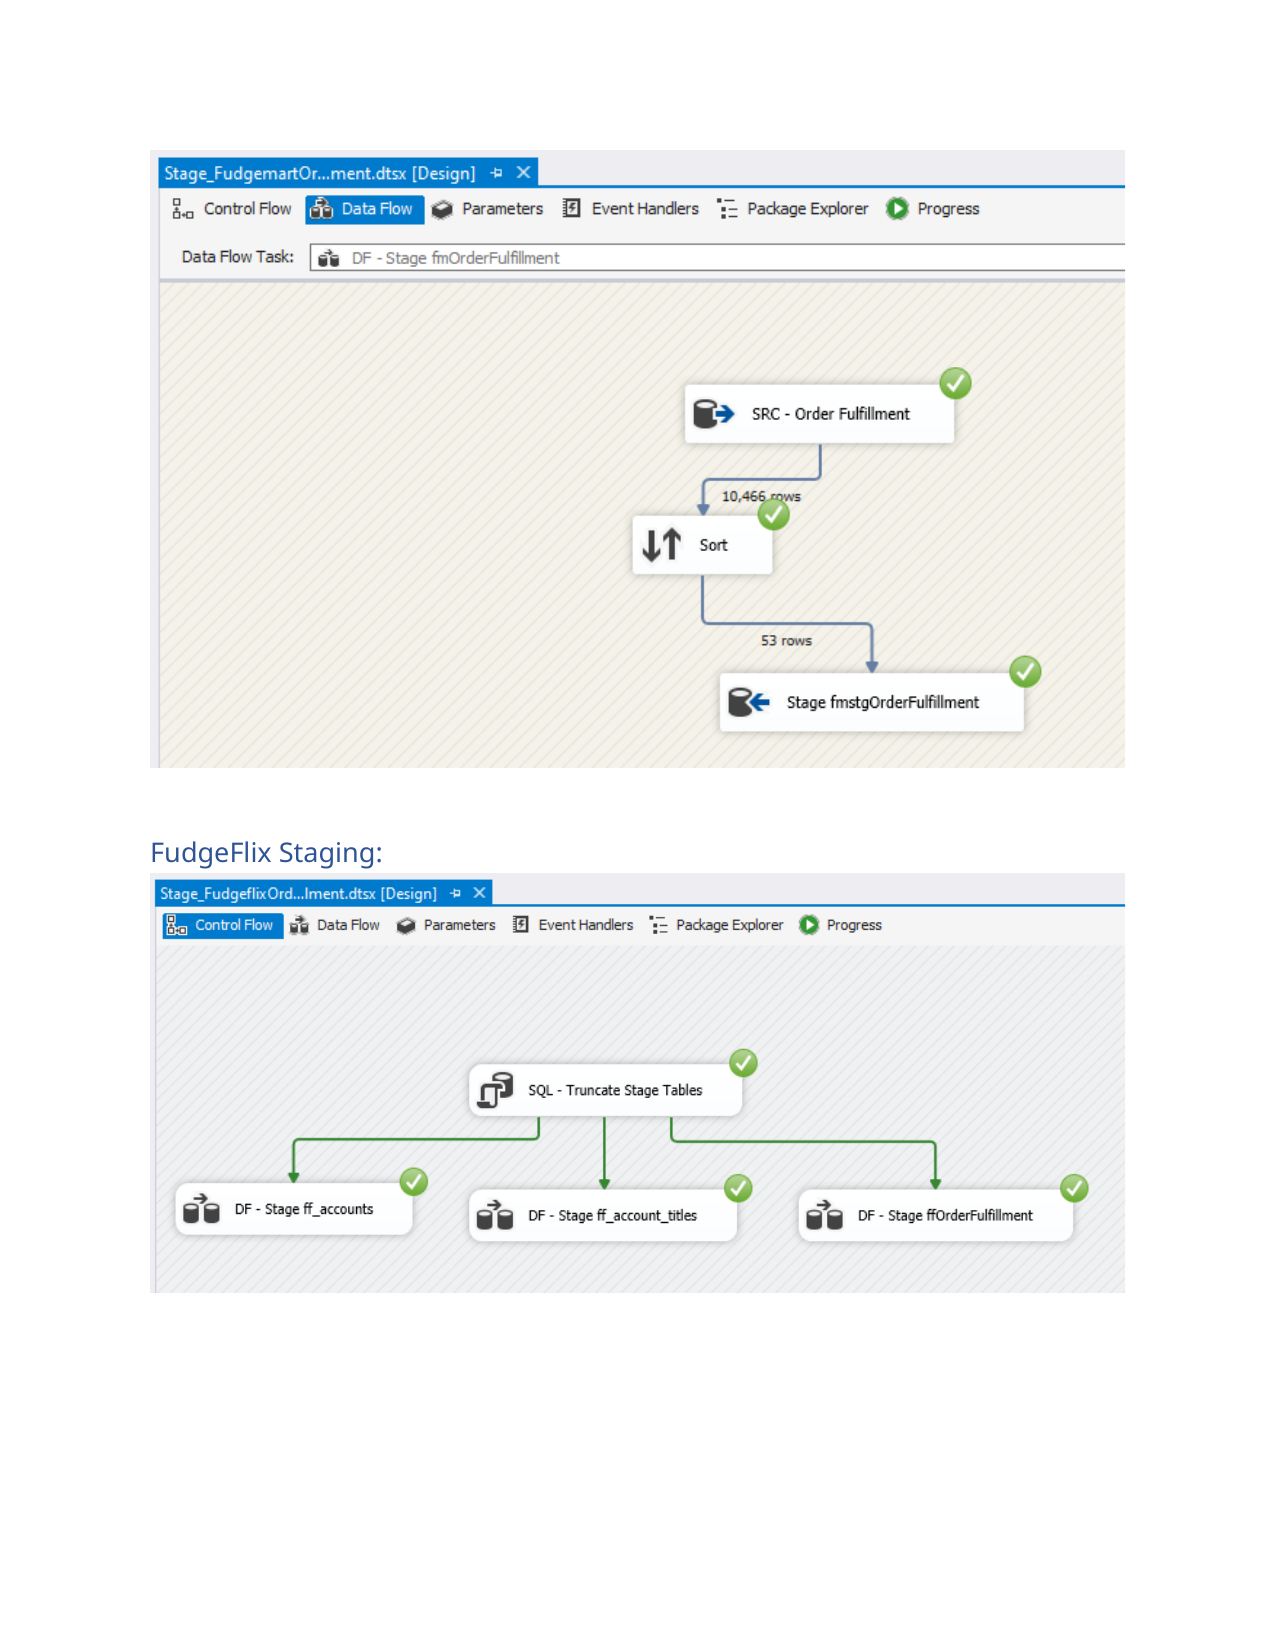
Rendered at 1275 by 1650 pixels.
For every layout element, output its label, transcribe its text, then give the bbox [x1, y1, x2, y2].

picture [150, 150, 1125, 768]
subtitle FudgeFlix Staging: [150, 833, 1125, 870]
picture [150, 873, 1125, 1293]
